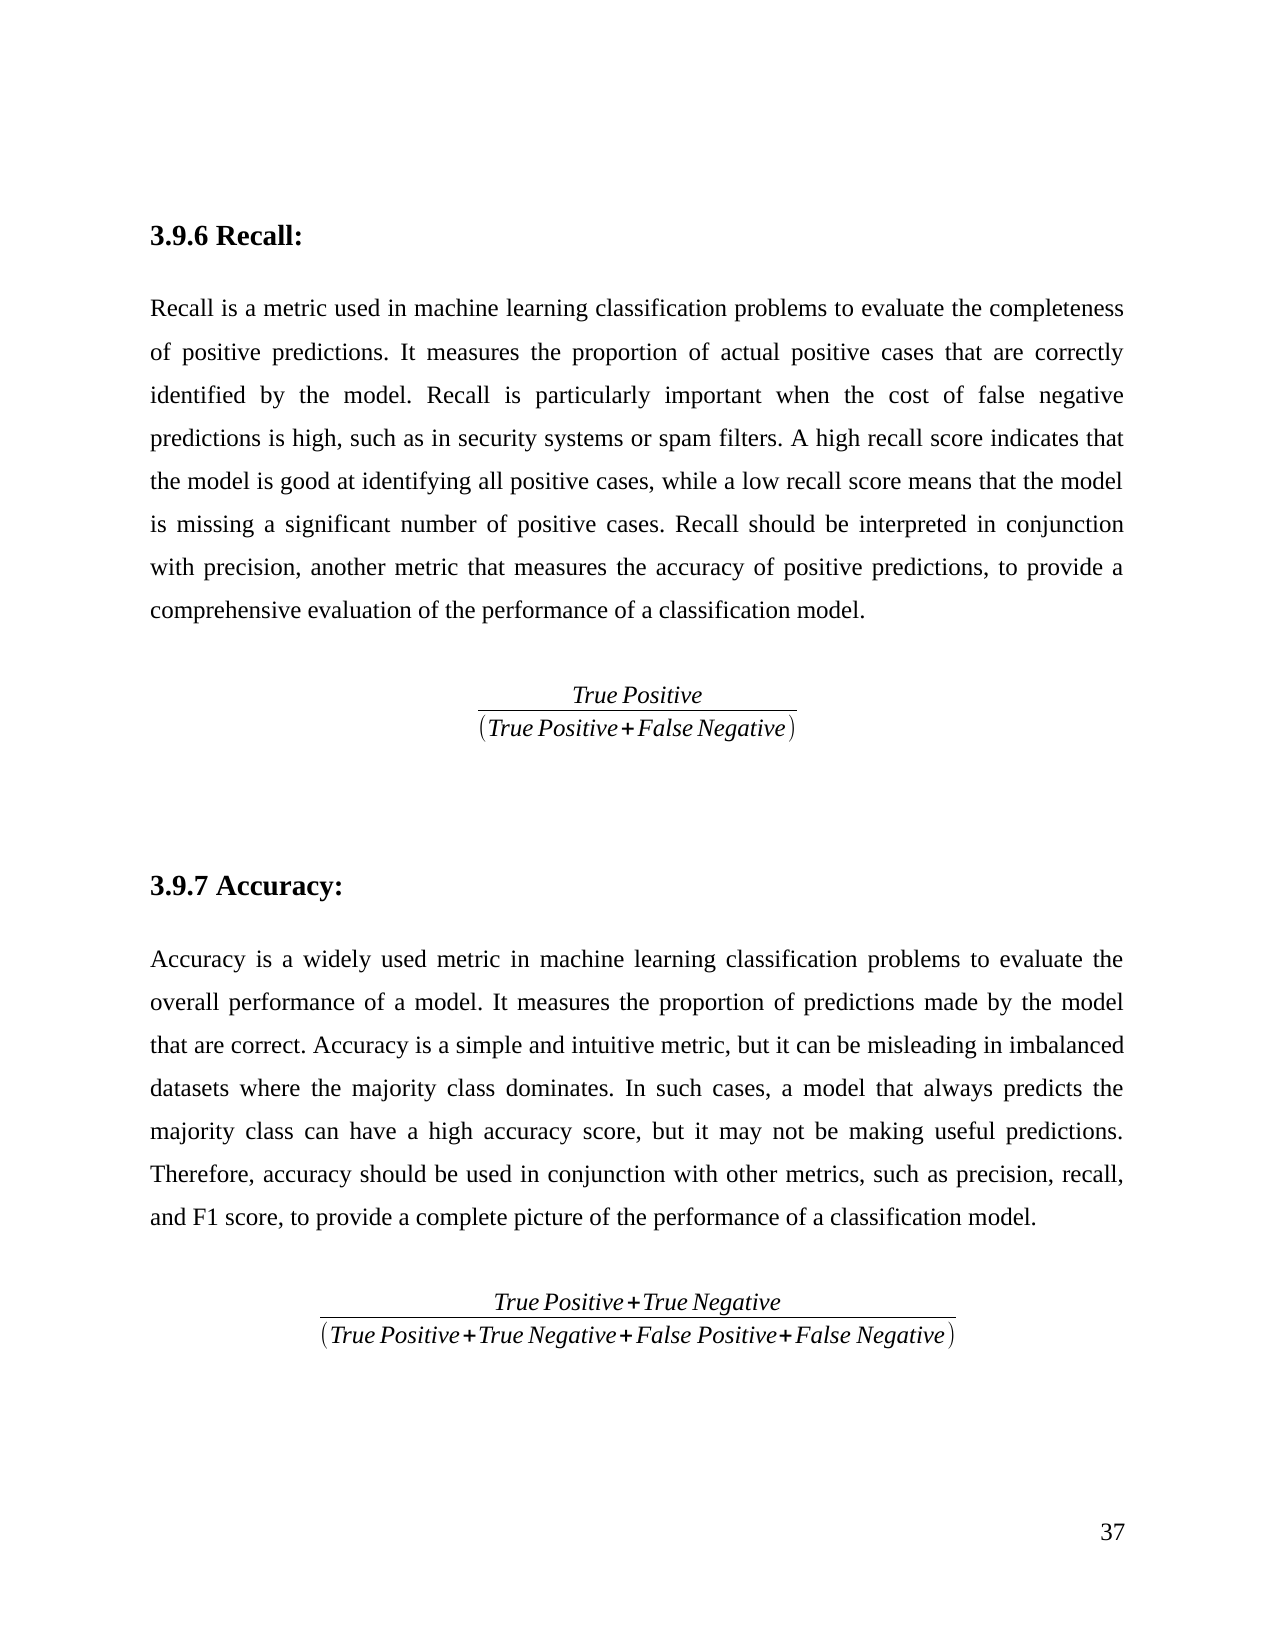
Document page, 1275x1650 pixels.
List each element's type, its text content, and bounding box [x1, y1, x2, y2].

list Accuracy is a widely used metric in machine learning classification problems to evaluate the overall performance of a model. It measures the proportion of predictions made by the model that are correct. Accuracy is a simple and intuitive metric, but it can be misleading in imbalanced datasets where the majority class dominates. In such cases, a model that always predicts the majority class can have a high accuracy score, but it may not be making useful predictions. Therefore, accuracy should be used in conjunction with other metrics, such as precision, recall, and F1 score, to provide a complete picture of the performance of a classification model. [150, 944, 1125, 1231]
subtitle 3.9.6 Recall: [150, 218, 1125, 252]
list Recall is a metric used in machine learning classification problems to evaluate the completeness of positive predictions. It measures the proportion of actual positive cases that are correctly identified by the model. Recall is particularly important when the cost of false negative predictions is high, such as in security systems or spam filters. A high recall score indicates that the model is good at identifying all positive cases, while a low recall score means that the model is missing a significant number of positive cases. Recall should be interpreted in conjunction with precision, another metric that measures the accuracy of positive predictions, to provide a comprehensive evaluation of the performance of a classification model. [150, 293, 1125, 624]
subtitle 3.9.7 Accuracy: [150, 868, 1125, 902]
